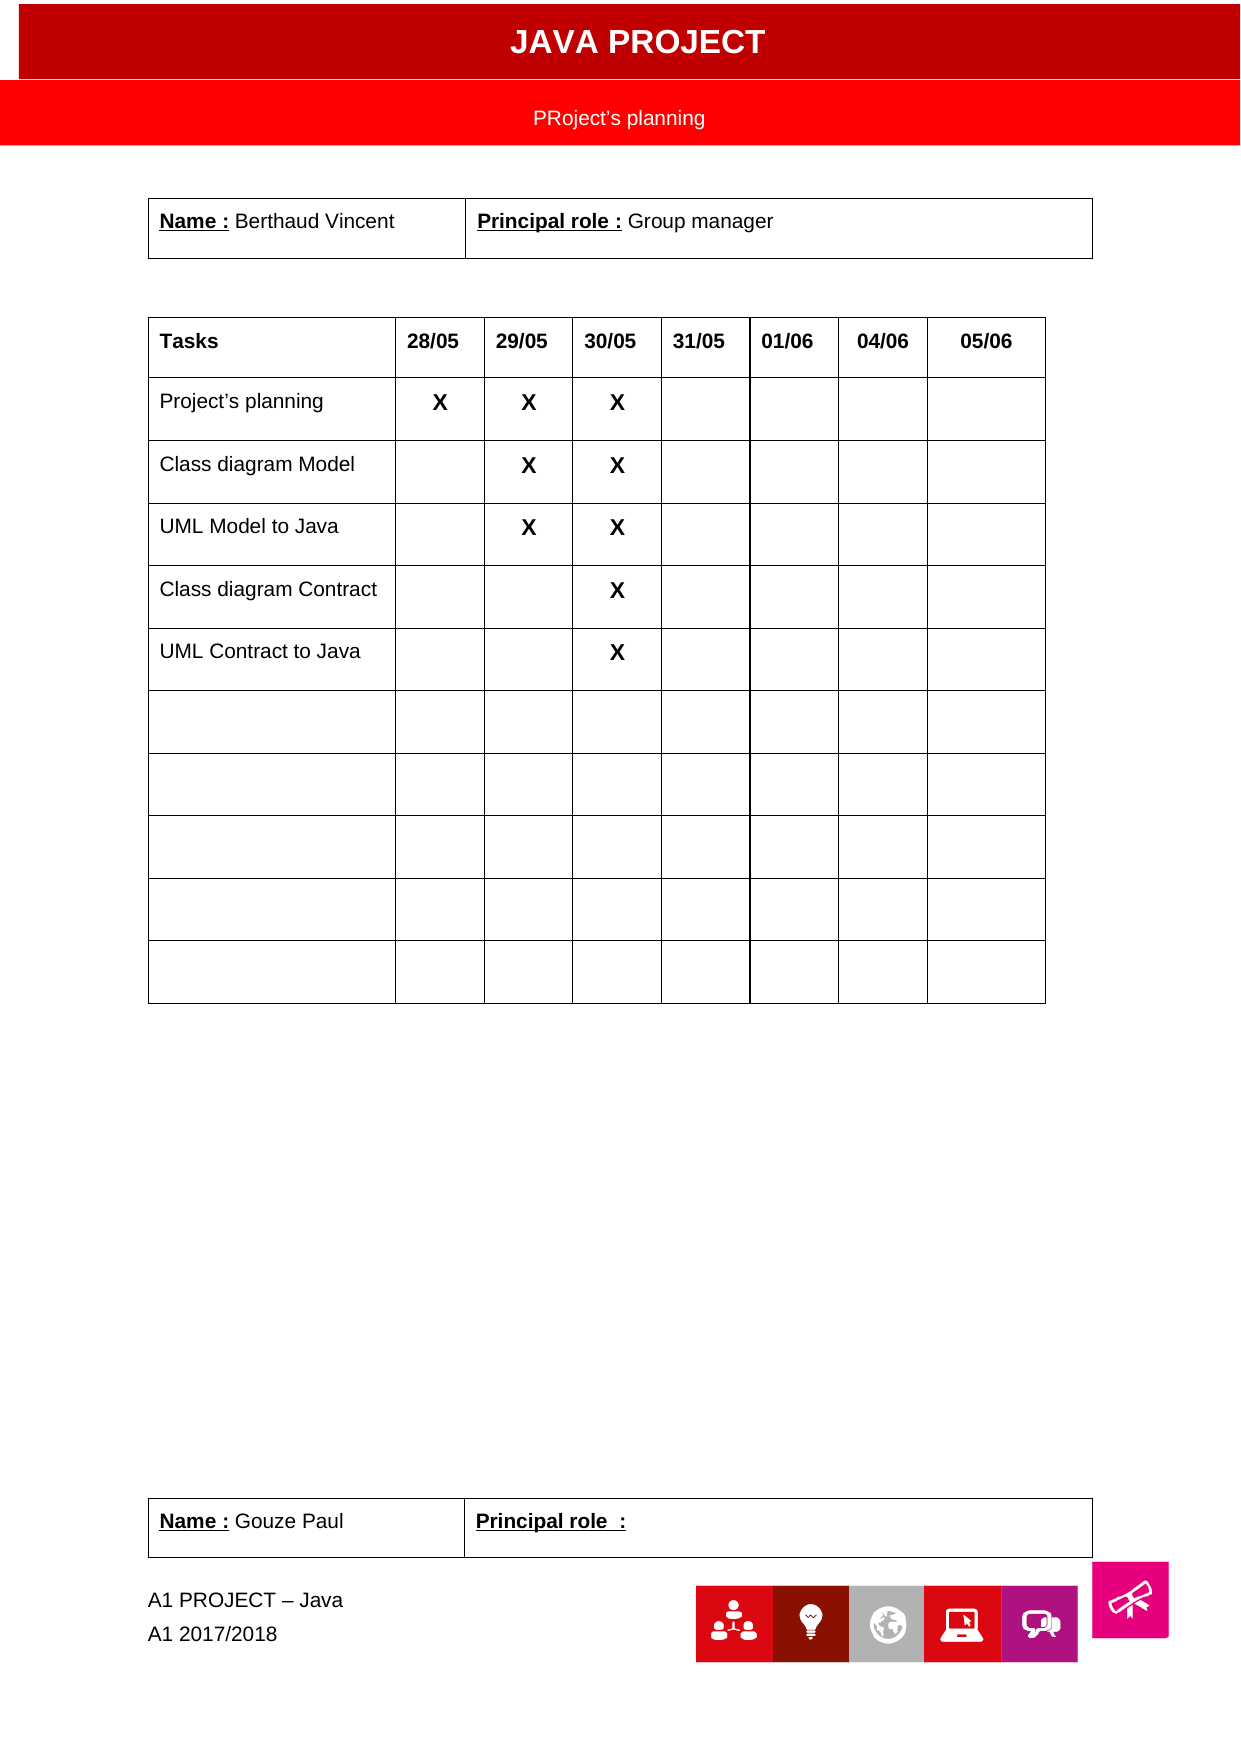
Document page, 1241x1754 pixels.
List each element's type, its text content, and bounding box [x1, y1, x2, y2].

table_cell [149, 879, 395, 940]
table_cell [839, 629, 927, 690]
table_cell [928, 816, 1045, 878]
table_cell [751, 378, 838, 440]
table_cell [573, 816, 661, 878]
table_cell UML Contract to Java [149, 629, 395, 690]
table_cell [662, 816, 749, 878]
table_cell [662, 441, 749, 503]
table_cell [662, 566, 749, 628]
table_header Principal role : [465, 1499, 1092, 1557]
table_header 05/06 [928, 318, 1045, 377]
table_cell [662, 879, 749, 940]
table_cell [751, 691, 838, 753]
table_cell [928, 629, 1045, 690]
table_header Name : Gouze Paul [149, 1499, 464, 1557]
table_cell [839, 504, 927, 565]
table_cell [573, 941, 661, 1003]
table_cell UML Model to Java [149, 504, 395, 565]
table_cell [485, 629, 572, 690]
table_cell [149, 816, 395, 878]
table_cell X [485, 504, 572, 565]
picture [688, 1553, 1176, 1695]
table_cell [662, 504, 749, 565]
table_cell [396, 754, 484, 815]
table_cell [396, 941, 484, 1003]
table_cell X [396, 378, 484, 440]
table_cell [485, 816, 572, 878]
table_cell [928, 504, 1045, 565]
table_cell [839, 441, 927, 503]
table_cell [928, 441, 1045, 503]
table_cell [751, 504, 838, 565]
table_cell [396, 441, 484, 503]
table_header Tasks [149, 318, 395, 377]
table_cell X [573, 629, 661, 690]
table_cell [149, 691, 395, 753]
table_cell [839, 754, 927, 815]
table_cell [839, 941, 927, 1003]
table_cell [751, 816, 838, 878]
table_cell [396, 879, 484, 940]
table_cell X [485, 378, 572, 440]
table_cell [928, 754, 1045, 815]
table_cell X [573, 566, 661, 628]
table_cell [485, 941, 572, 1003]
table_cell [751, 566, 838, 628]
table_cell X [573, 441, 661, 503]
table_cell [928, 378, 1045, 440]
table_cell [751, 629, 838, 690]
table_cell [928, 941, 1045, 1003]
table_cell [839, 378, 927, 440]
table_header Name : Berthaud Vincent [149, 199, 465, 257]
table_cell [839, 691, 927, 753]
table_cell [662, 378, 749, 440]
table_cell [573, 754, 661, 815]
table_cell [396, 566, 484, 628]
table_cell [662, 941, 749, 1003]
table_header 01/06 [751, 318, 838, 377]
table_cell X [573, 504, 661, 565]
table_cell Class diagram Model [149, 441, 395, 503]
table_header 31/05 [662, 318, 749, 377]
table_cell [396, 691, 484, 753]
table_cell [485, 879, 572, 940]
table_header 28/05 [396, 318, 484, 377]
table_cell [662, 754, 749, 815]
table_cell X [573, 378, 661, 440]
table_cell [149, 754, 395, 815]
table_cell [928, 879, 1045, 940]
table_cell [573, 691, 661, 753]
table_cell [928, 691, 1045, 753]
table_cell [751, 941, 838, 1003]
table_cell [396, 816, 484, 878]
table_cell [396, 629, 484, 690]
table_cell [751, 441, 838, 503]
table_cell [662, 629, 749, 690]
table_cell [662, 691, 749, 753]
table_cell [396, 504, 484, 565]
table_cell [751, 754, 838, 815]
table_header 29/05 [485, 318, 572, 377]
table_cell [485, 754, 572, 815]
table_cell X [485, 441, 572, 503]
table_header 30/05 [573, 318, 661, 377]
table_cell [839, 879, 927, 940]
table_cell [485, 566, 572, 628]
table_cell [751, 879, 838, 940]
table_cell [839, 816, 927, 878]
table_cell [839, 566, 927, 628]
table_header 04/06 [839, 318, 927, 377]
table_cell [149, 941, 395, 1003]
table_cell [485, 691, 572, 753]
table_header Principal role : Group manager [466, 199, 1092, 257]
table_cell Project’s planning [149, 378, 395, 440]
table_cell Class diagram Contract [149, 566, 395, 628]
table_cell [928, 566, 1045, 628]
table_cell [573, 879, 661, 940]
